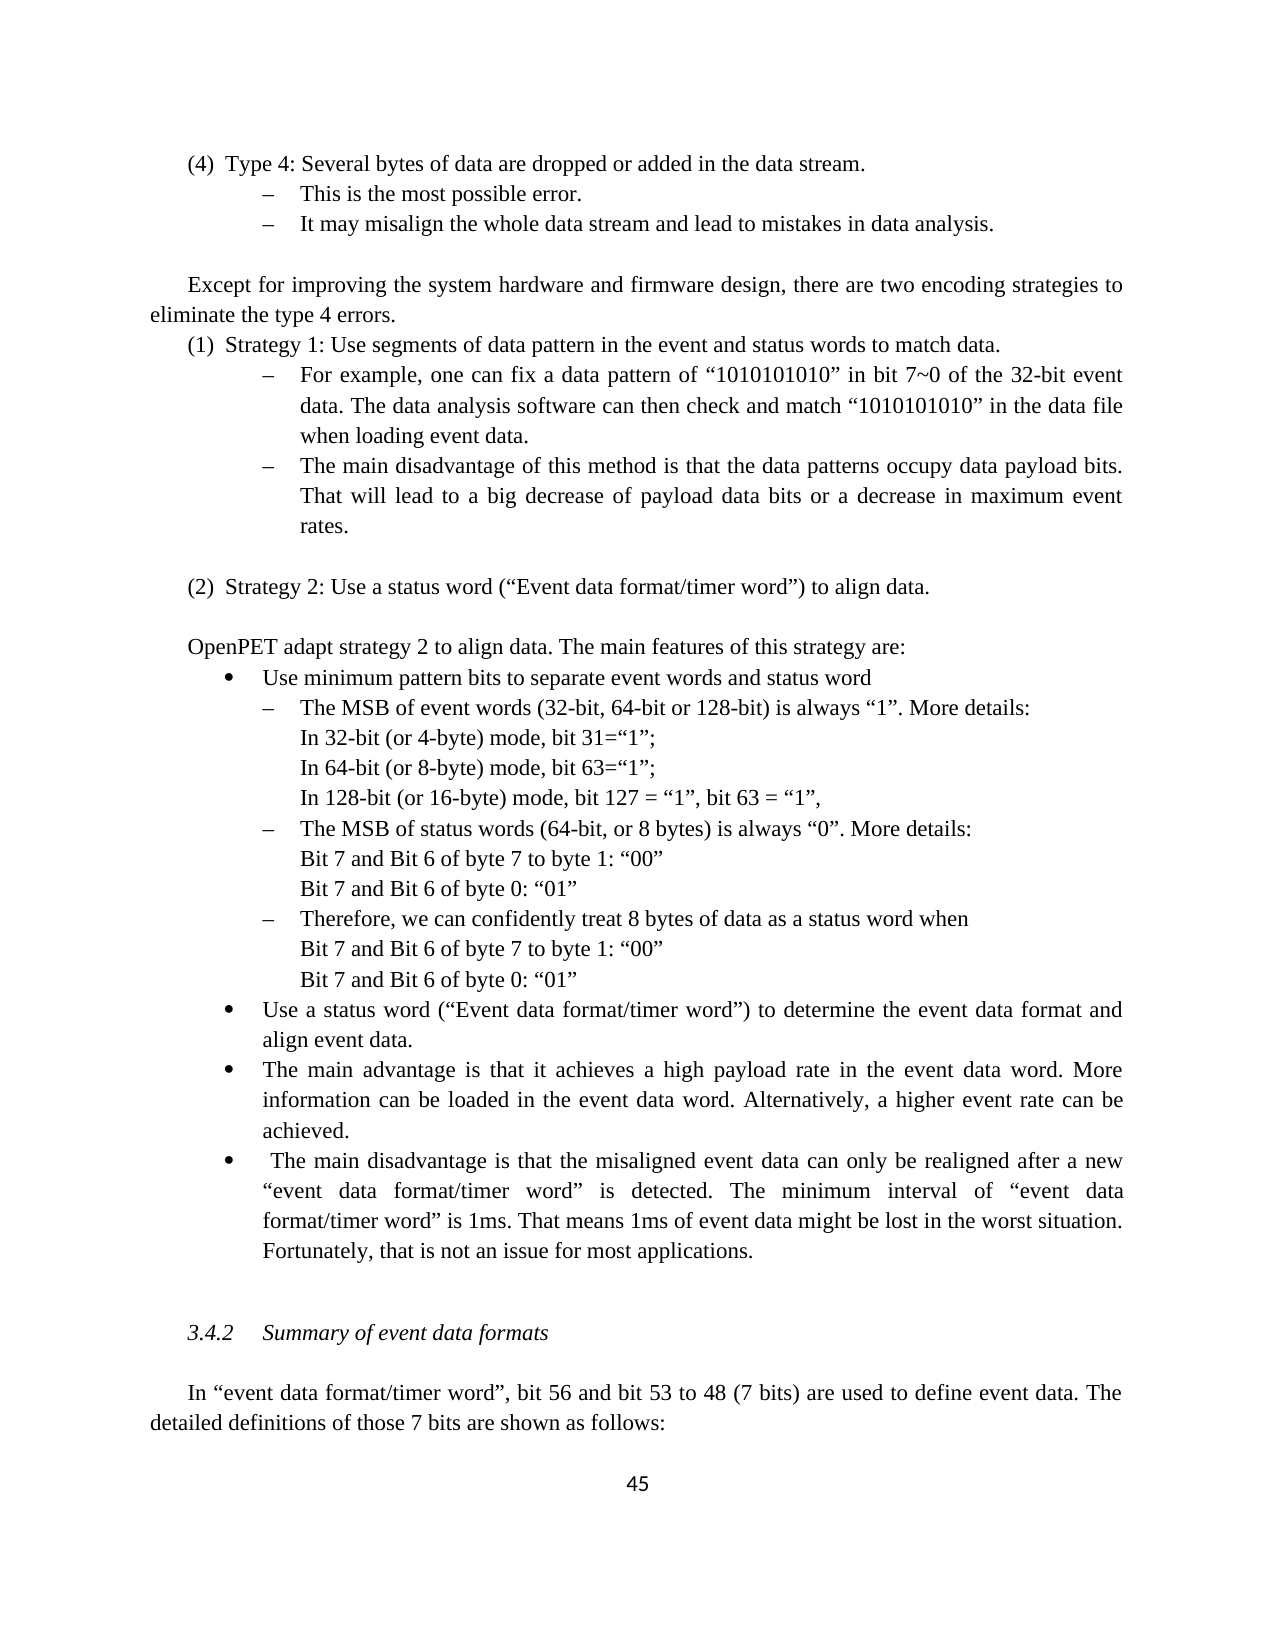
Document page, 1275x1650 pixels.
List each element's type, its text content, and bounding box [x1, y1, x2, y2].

list Type 4: Several bytes of data are dropped or added in the data stream. [187, 150, 1125, 176]
text Except for improving the system hardware and firmware design, there are two encoding strategies to eliminate the type 4 errors. [150, 271, 1125, 327]
list Strategy 2: Use a status word (“Event data format/timer word”) to align data. [187, 573, 1125, 599]
list The MSB of event words (32-bit, 64-bit or 128-bit) is always “1”. More details: [262, 694, 1125, 720]
list In 32-bit (or 4-byte) mode, bit 31=“1”; [300, 724, 1125, 750]
list Use minimum pattern bits to separate event words and status word [225, 663, 1125, 690]
list This is the most possible error. [262, 180, 1125, 207]
list The main disadvantage of this method is that the data patterns occupy data payload bits. That will lead to a big decrease of payload data bits or a decrease in maximum event rates. [262, 452, 1125, 539]
subtitle Summary of event data formats [187, 1319, 1125, 1345]
list Bit 7 and Bit 6 of byte 0: “01” [300, 966, 1125, 992]
list In 128-bit (or 16-byte) mode, bit 127 = “1”, bit 63 = “1”, [300, 784, 1125, 811]
text OpenPET adapt strategy 2 to align data. The main features of this strategy are: [150, 633, 1125, 660]
list The MSB of status words (64-bit, or 8 bytes) is always “0”. More details: [262, 814, 1125, 841]
list In 64-bit (or 8-byte) mode, bit 63=“1”; [300, 754, 1125, 781]
list Bit 7 and Bit 6 of byte 0: “01” [300, 875, 1125, 901]
text In “event data format/timer word”, bit 56 and bit 53 to 48 (7 bits) are used to define event data. The detailed definitions of those 7 bits are shown as follows: [150, 1379, 1125, 1436]
list Bit 7 and Bit 6 of byte 7 to byte 1: “00” [300, 845, 1125, 871]
list Strategy 1: Use segments of data pattern in the event and status words to match data. [187, 331, 1125, 358]
list It may misalign the whole data stream and lead to mistakes in data analysis. [262, 210, 1125, 237]
list Bit 7 and Bit 6 of byte 7 to byte 1: “00” [300, 935, 1125, 962]
list The main advantage is that it achieves a high payload rate in the event data word. More information can be loaded in the event data word. Alternatively, a higher event rate can be achieved. [225, 1056, 1125, 1143]
list Use a status word (“Event data format/timer word”) to determine the event data format and align event data. [225, 996, 1125, 1052]
list Therefore, we can confidently treat 8 bytes of data as a status word when [262, 905, 1125, 932]
list For example, one can fix a data pattern of “1010101010” in bit 7~0 of the 32-bit event data. The data analysis software can then check and match “1010101010” in the data file when loading event data. [262, 361, 1125, 448]
list The main disadvantage is that the misaligned event data can only be realigned after a new “event data format/timer word” is detected. The minimum interval of “event data format/timer word” is 1ms. That means 1ms of event data might be lost in the worst situation. Fortunately, that is not an issue for most applications. [225, 1147, 1125, 1264]
